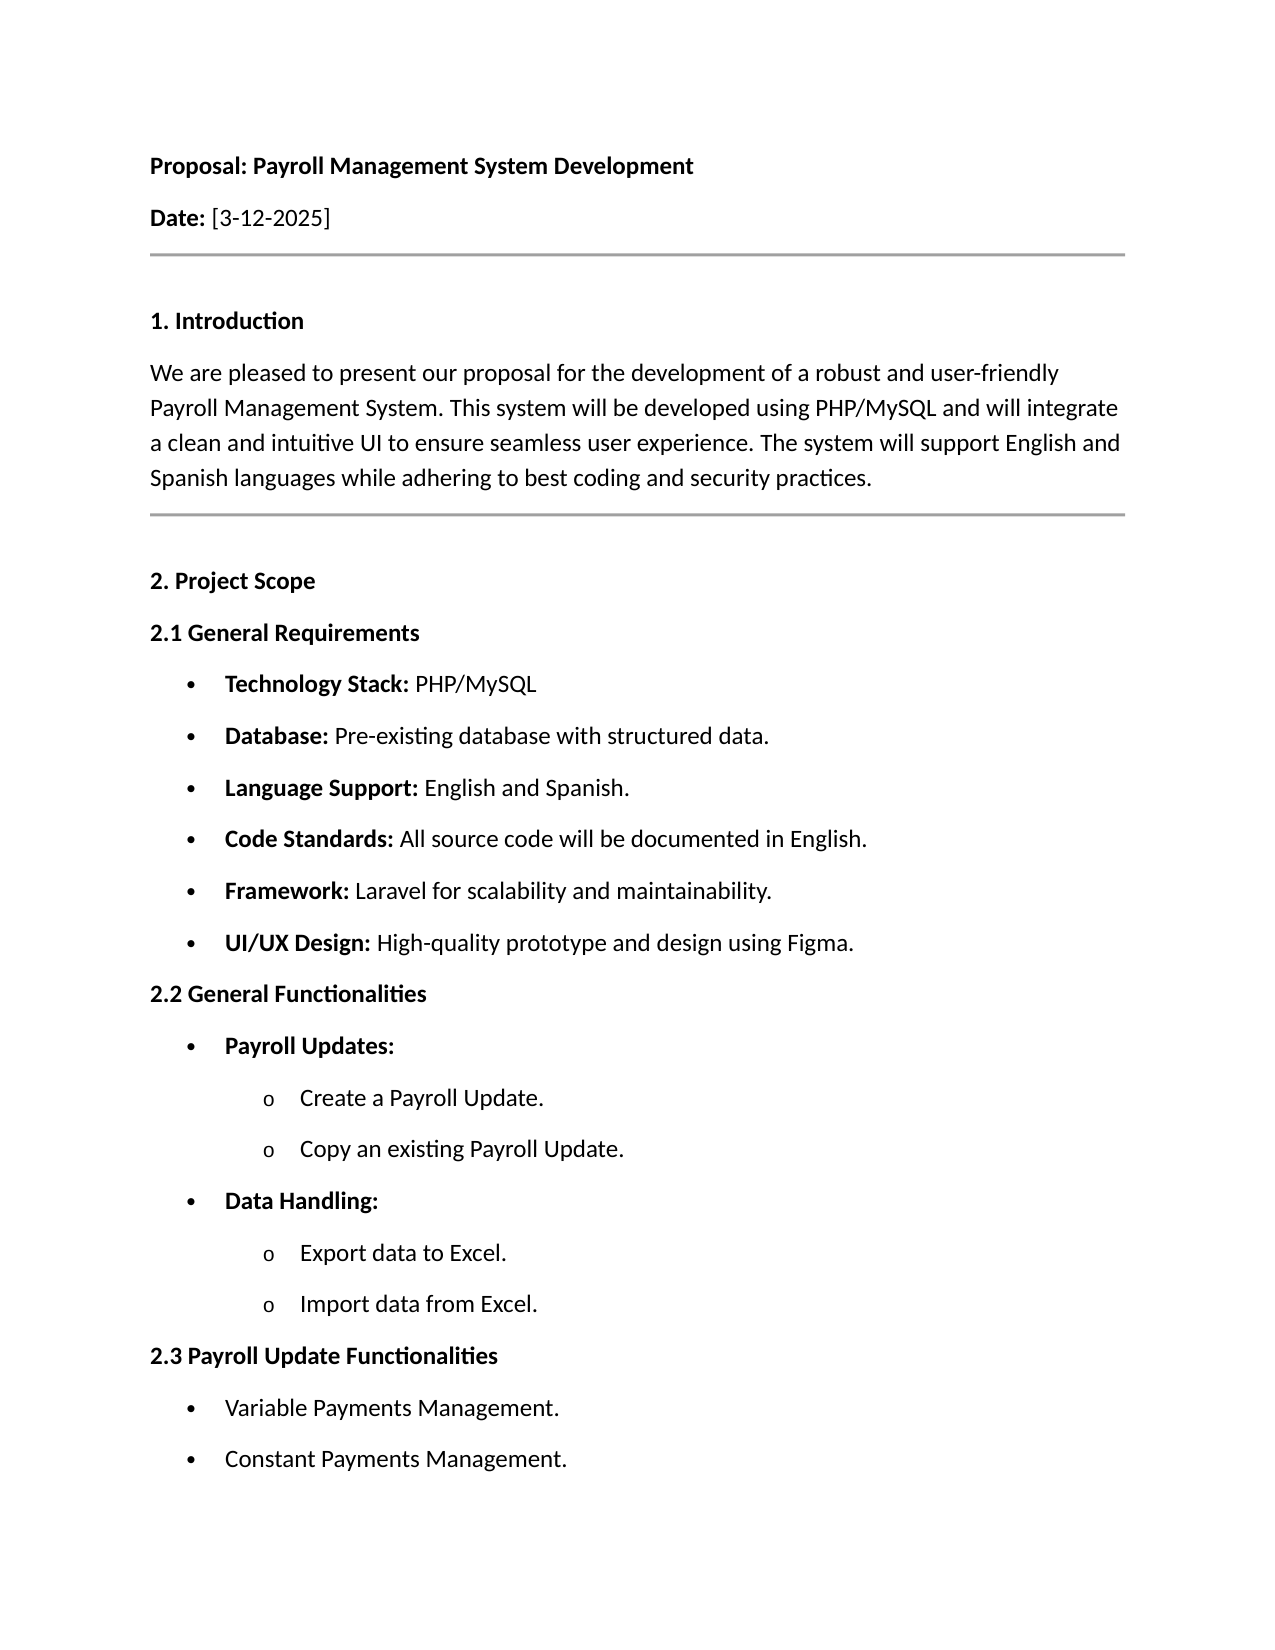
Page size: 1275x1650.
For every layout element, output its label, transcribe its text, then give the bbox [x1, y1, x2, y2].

text 2.2 General Functionalities [150, 978, 1125, 1009]
text 1. Introduction [150, 305, 1125, 336]
list Variable Payments Management. [187, 1392, 1125, 1422]
list Constant Payments Management. [187, 1443, 1125, 1474]
list Framework: Laravel for scalability and maintainability. [187, 875, 1125, 906]
text Proposal: Payroll Management System Development [150, 150, 1125, 181]
list Export data to Excel. [262, 1237, 1125, 1267]
text 2.1 General Requirements [150, 617, 1125, 647]
list Code Standards: All source code will be documented in English. [187, 823, 1125, 854]
text Date: [3-12-2025] [150, 202, 1125, 232]
list Import data from Excel. [262, 1288, 1125, 1319]
list UI/UX Design: High-quality prototype and design using Figma. [187, 927, 1125, 957]
list Language Support: English and Spanish. [187, 772, 1125, 802]
text 2.3 Payroll Update Functionalities [150, 1340, 1125, 1371]
list Technology Stack: PHP/MySQL [187, 668, 1125, 699]
text We are pleased to present our proposal for the development of a robust and user-friendly Payroll Management System. This system will be developed using PHP/MySQL and will integrate a clean and intuitive UI to ensure seamless user experience. The system will support English and Spanish languages while adhering to best coding and security practices. [150, 357, 1125, 492]
list Create a Payroll Update. [262, 1082, 1125, 1112]
list Database: Pre-existing database with structured data. [187, 720, 1125, 751]
list Payroll Updates: [187, 1030, 1125, 1061]
list Data Handling: [187, 1185, 1125, 1216]
list Copy an existing Payroll Update. [262, 1133, 1125, 1164]
text 2. Project Scope [150, 565, 1125, 596]
